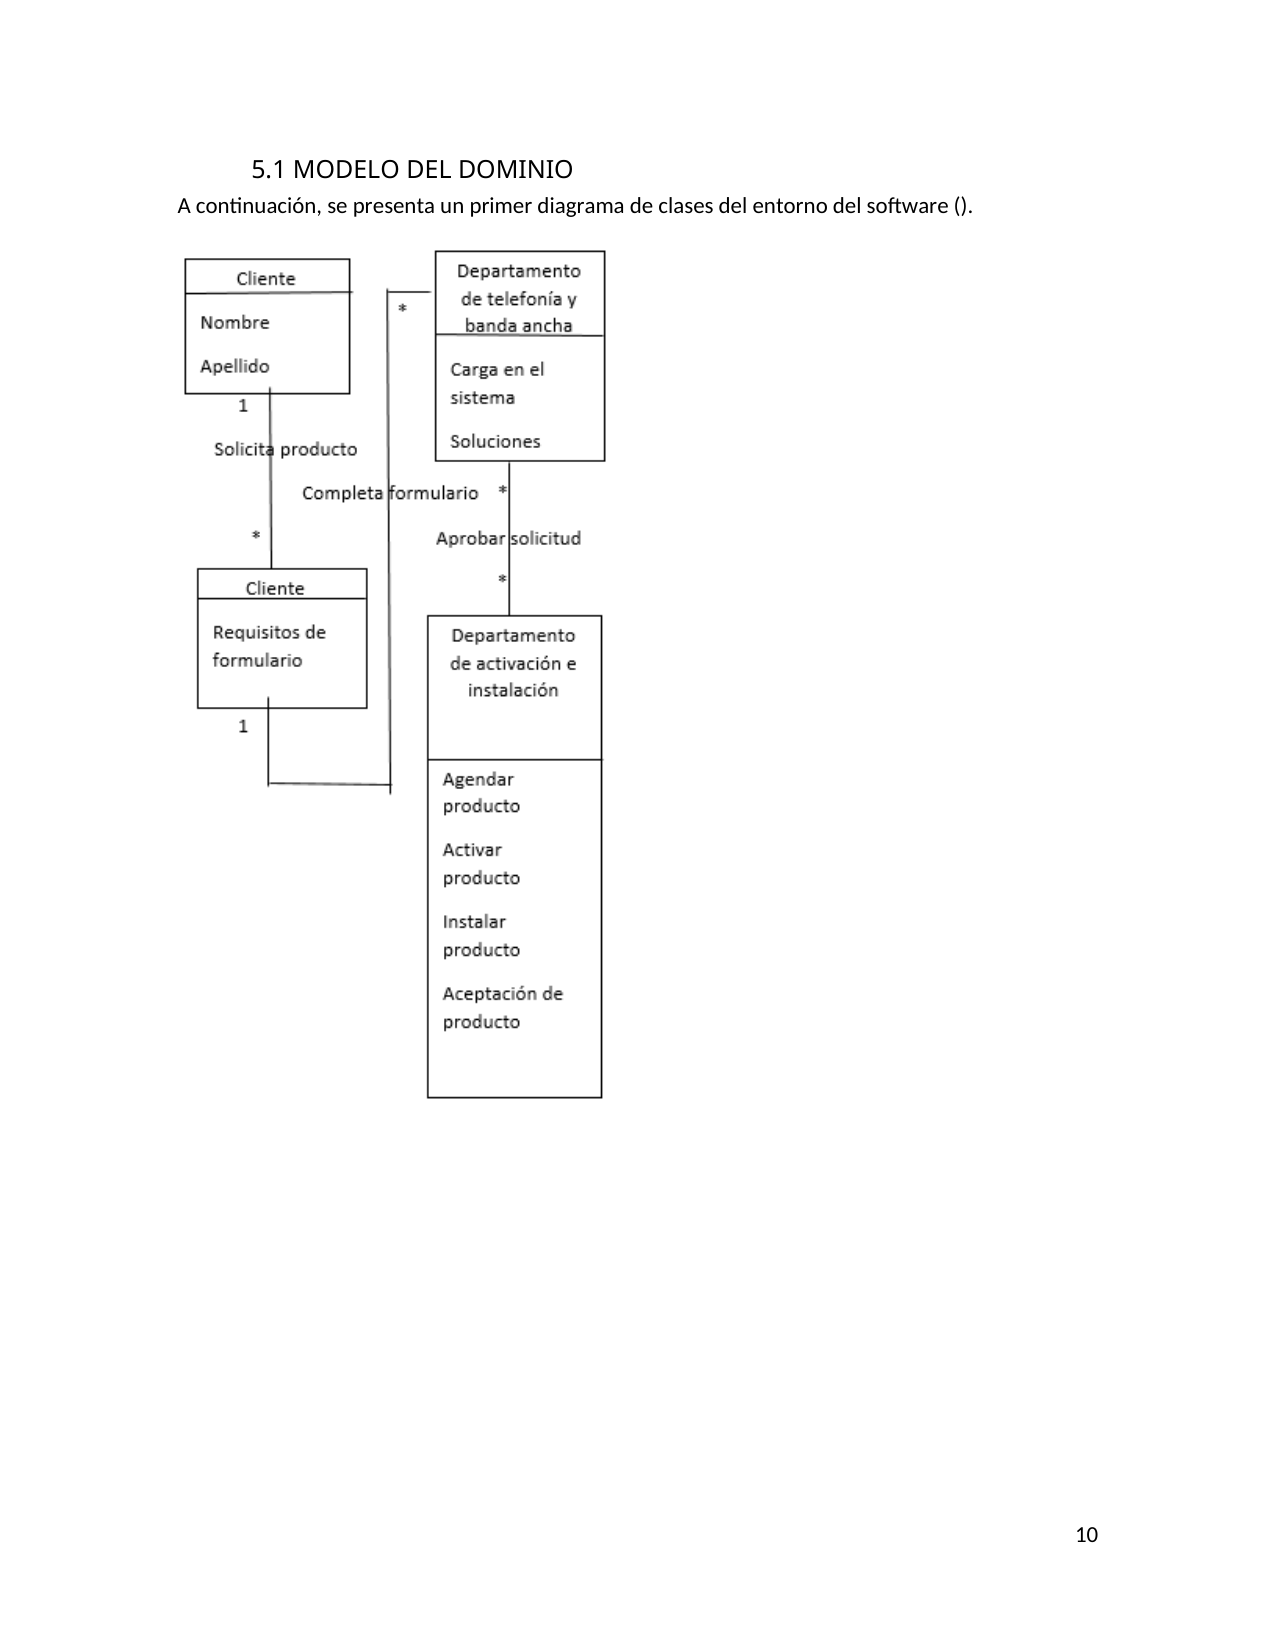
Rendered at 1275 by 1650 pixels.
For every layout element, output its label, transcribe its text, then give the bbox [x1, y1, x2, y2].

subtitle 5.1 MODELO DEL DOMINIO [251, 152, 1098, 186]
picture [177, 243, 612, 1105]
text A continuación, se presenta un primer diagrama de clases del entorno del software (). [177, 191, 1098, 219]
